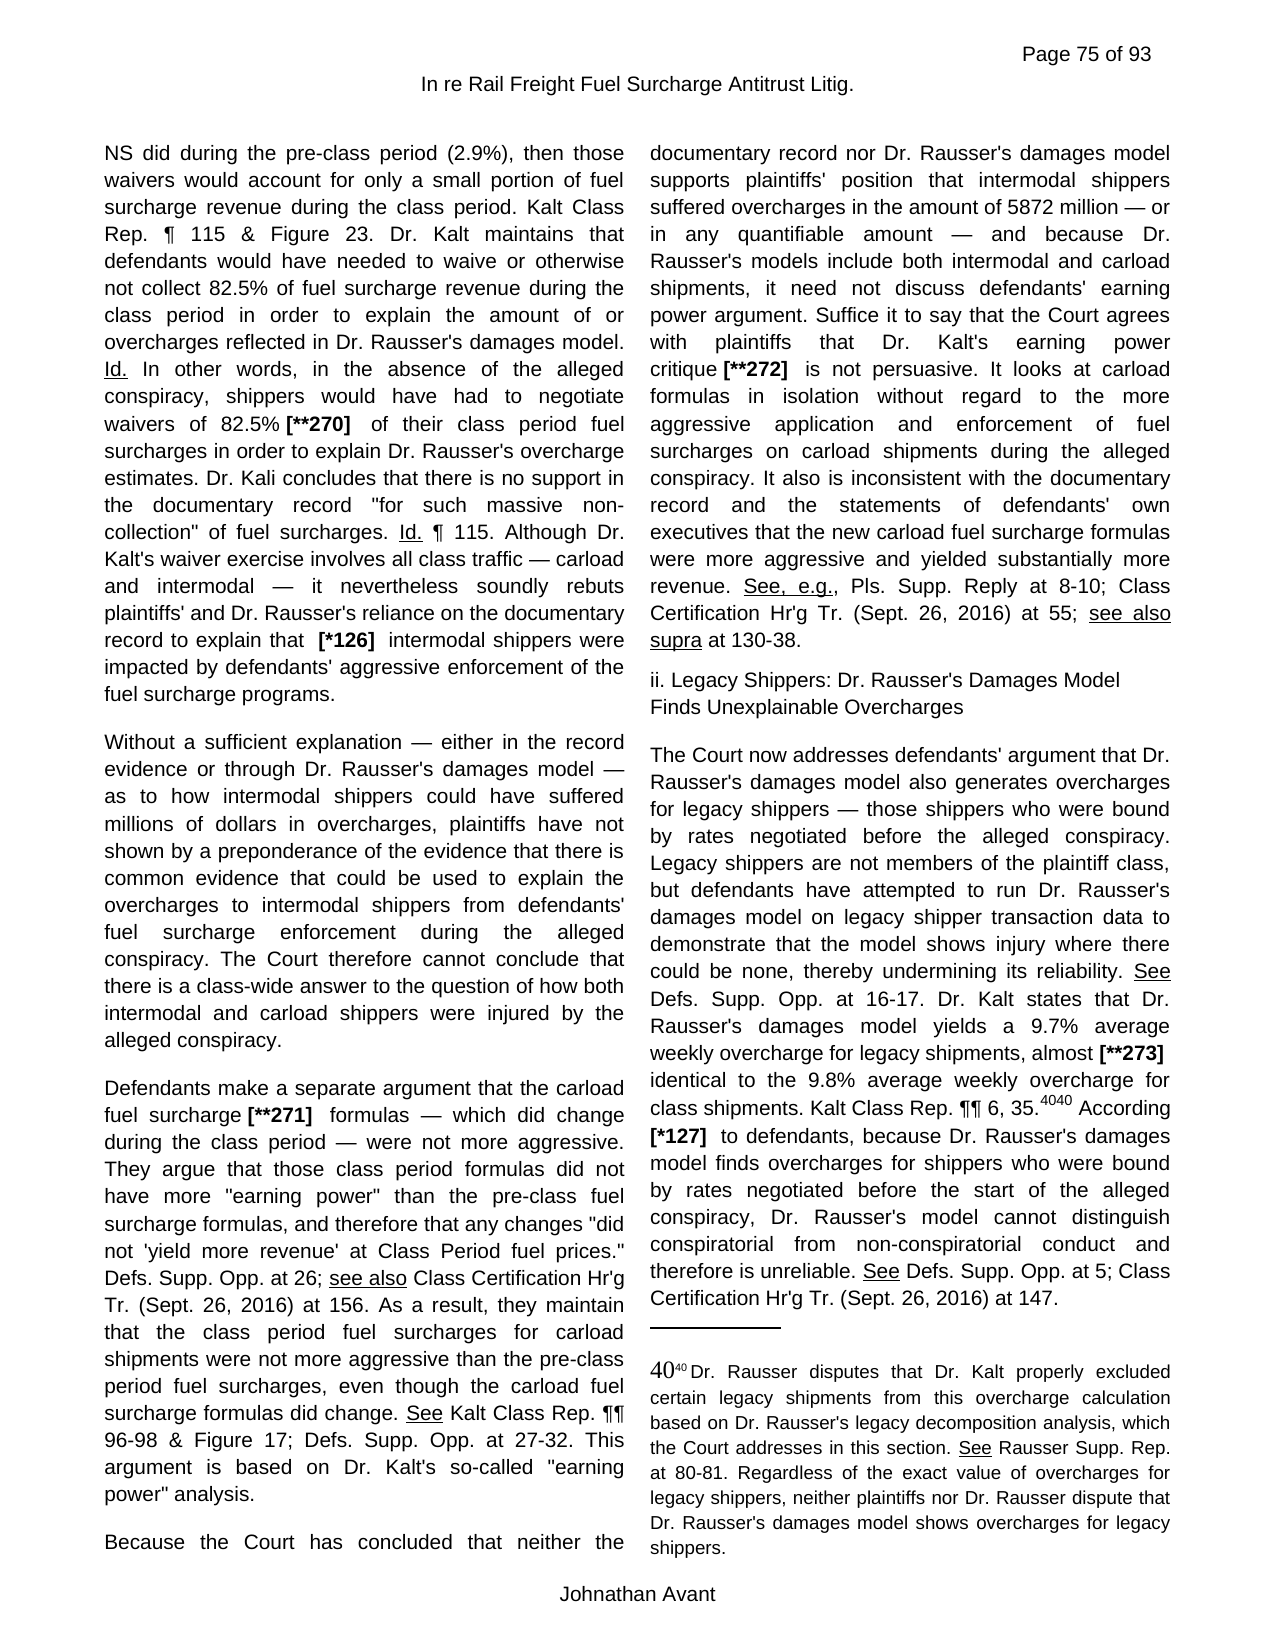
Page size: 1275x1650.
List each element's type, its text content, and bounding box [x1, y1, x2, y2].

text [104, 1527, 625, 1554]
text Defendants make a separate argument that the carload fuel surcharge [**271] formulas — which did change during the class period — were not more aggressive. They argue that those class period formulas did not have more "earning power" than the pre-class fuel surcharge formulas, and therefore that any changes "did not 'yield more revenue' at Class Period fuel prices." Defs. Supp. Opp. at 26; see also Class Certification Hr'g Tr. (Sept. 26, 2016) at 156. As a result, they maintain that the class period fuel surcharges for carload shipments were not more aggressive than the pre-class period fuel surcharges, even though the carload fuel surcharge formulas did change. See Kalt Class Rep. ¶¶ 96-98 & Figure 17; Defs. Supp. Opp. at 27-32. This argument is based on Dr. Kalt's so-called "earning power" analysis. [104, 1073, 625, 1506]
text Without a sufficient explanation — either in the record evidence or through Dr. Rausser's damages model — as to how intermodal shippers could have suffered millions of dollars in overcharges, plaintiffs have not shown by a preponderance of the evidence that there is common evidence that could be used to explain the overcharges to intermodal shippers from defendants' fuel surcharge enforcement during the alleged conspiracy. The Court therefore cannot conclude that there is a class-wide answer to the question of how both intermodal and carload shippers were injured by the alleged conspiracy. [104, 727, 625, 1052]
text The Court now addresses defendants' argument that Dr. Rausser's damages model also generates overcharges for legacy shippers — those shippers who were bound by rates negotiated before the alleged conspiracy. Legacy shippers are not members of the plaintiff class, but defendants have attempted to run Dr. Rausser's damages model on legacy shipper transaction data to demonstrate that the model shows injury where there could be none, thereby undermining its reliability. See Defs. Supp. Opp. at 16-17. Dr. Kalt states that Dr. Rausser's damages model yields a 9.7% average weekly overcharge for legacy shipments, almost [**273] identical to the 9.8% average weekly overcharge for class shipments. Kalt Class Rep. ¶¶ 6, 35.40 According [*127] to defendants, because Dr. Rausser's damages model finds overcharges for shippers who were bound by rates negotiated before the start of the alleged conspiracy, Dr. Rausser's model cannot distinguish conspiratorial from non-conspiratorial conduct and therefore is unreliable. See Defs. Supp. Opp. at 5; Class Certification Hr'g Tr. (Sept. 26, 2016) at 147. [650, 739, 1171, 1310]
text Because the Court has concluded that neither the documentary record nor Dr. Rausser's damages model supports plaintiffs' position that intermodal shippers suffered overcharges in the amount of 5872 million — or in any quantifiable amount — and because Dr. Rausser's models include both intermodal and carload shipments, it need not discuss defendants' earning power argument. Suffice it to say that the Court agrees with plaintiffs that Dr. Kalt's earning power critique [**272] is not persuasive. It looks at carload formulas in isolation without regard to the more aggressive application and enforcement of fuel surcharges on carload shipments during the alleged conspiracy. It also is inconsistent with the documentary record and the statements of defendants' own executives that the new carload fuel surcharge formulas were more aggressive and yielded substantially more revenue. See, e.g., Pls. Supp. Reply at 8-10; Class Certification Hr'g Tr. (Sept. 26, 2016) at 55; see also supra at 130-38. [650, 137, 1171, 652]
text ii. Legacy Shippers: Dr. Rausser's Damages Model Finds Unexplainable Overcharges [650, 664, 1171, 719]
